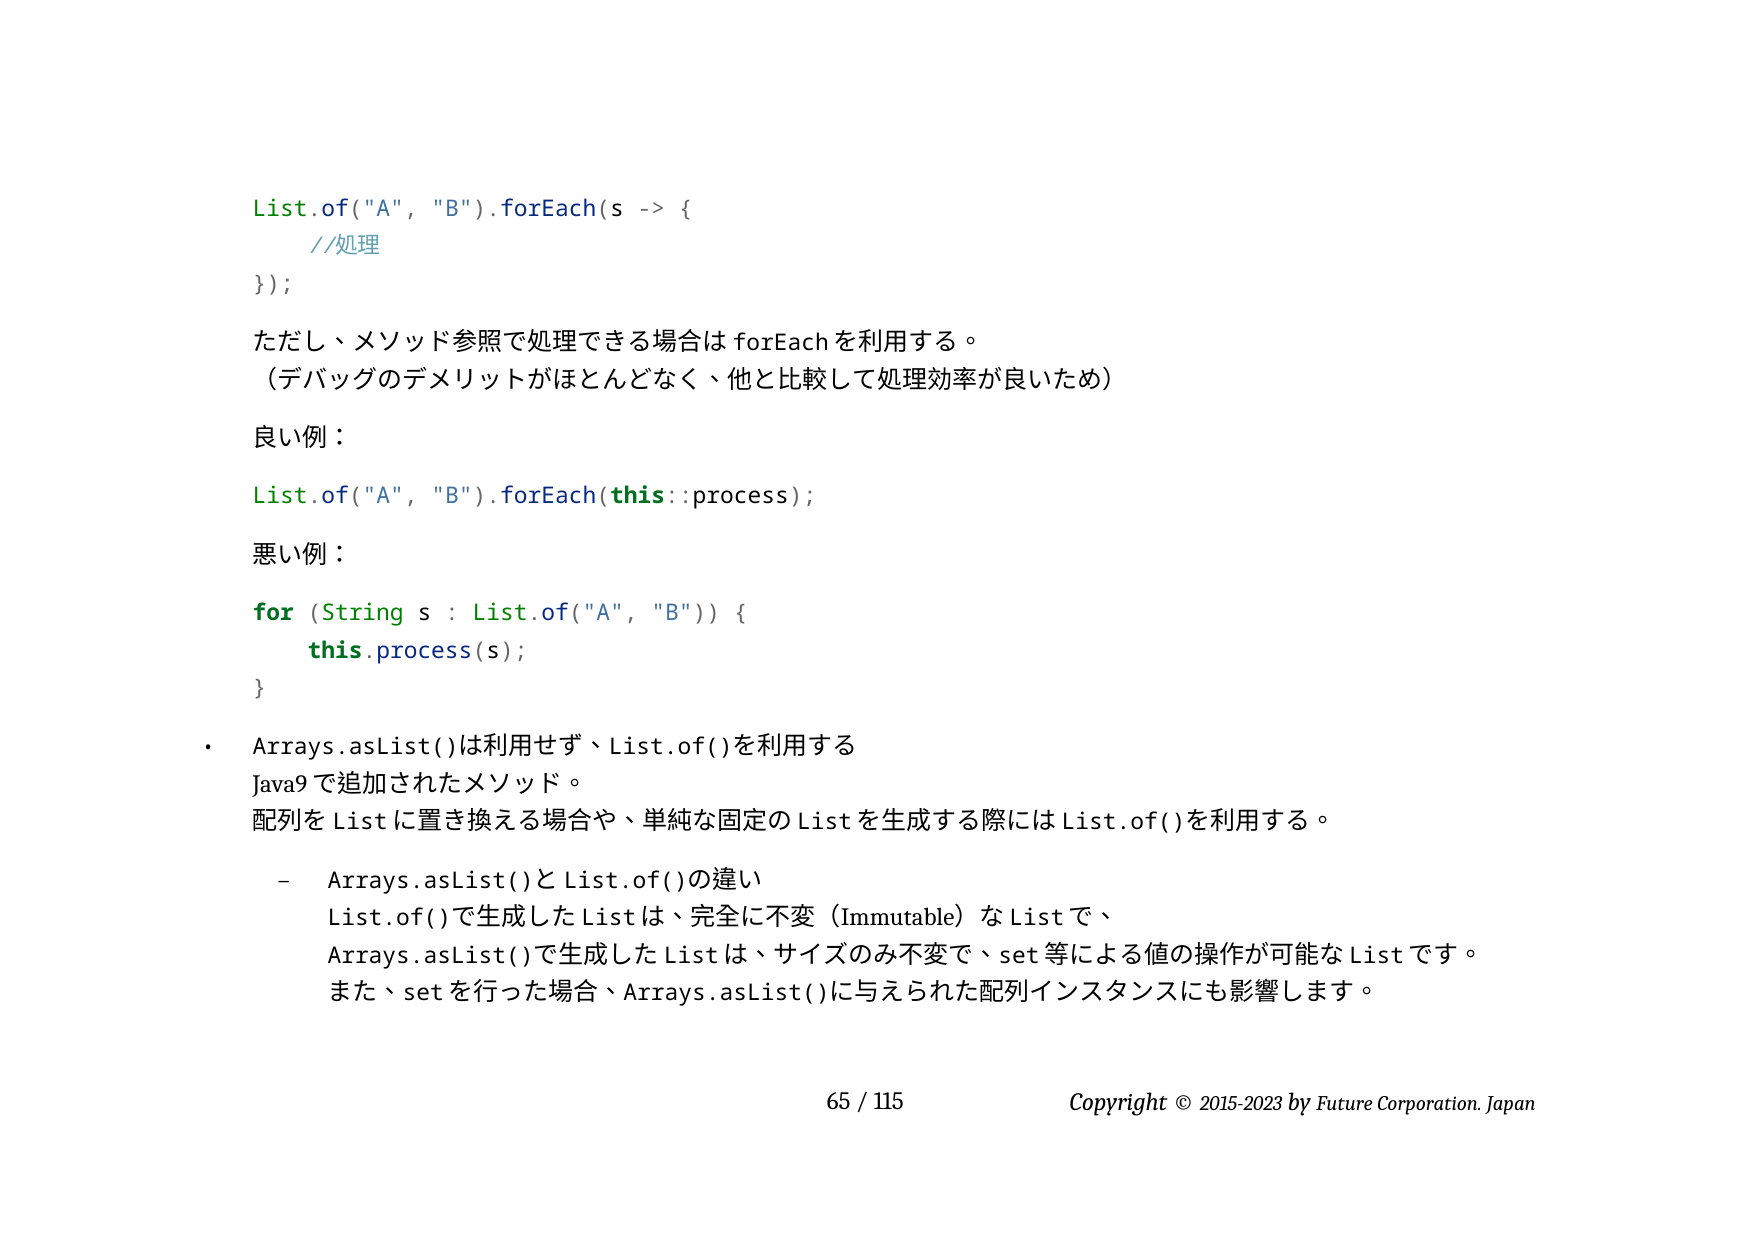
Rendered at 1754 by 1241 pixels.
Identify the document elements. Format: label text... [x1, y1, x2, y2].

list 悪い例： [202, 535, 1547, 572]
list List.of("A", "B").forEach(s -> { //処理 }); [202, 189, 1547, 301]
list for (String s : List.of("A", "B")) { this.process(s); } [202, 593, 1547, 706]
list List.of("A", "B").forEach(this::process); [202, 476, 1547, 514]
list 良い例： [202, 418, 1547, 456]
list Arrays.asList()は利用せず、List.of()を利用する Java9 で追加されたメソッド。 配列をListに置き換える場合や、単純な固定のListを生成する際にはList.of()を利用する。 [202, 726, 1547, 839]
list ただし、メソッド参照で処理できる場合はforEachを利用する。 （デバッグのデメリットがほとんどなく、他と比較して処理効率が良いため） [202, 322, 1547, 397]
list Arrays.asList()とList.of()の違い List.of()で生成したListは、完全に不変（Immutable）なListで、 Arrays.asList()で生成したListは、サイズのみ不変で、set等による値の操作が可能なListです。 また、setを行った場合、Arrays.asList()に与えられた配列インスタンスにも影響します。 [277, 860, 1547, 1010]
